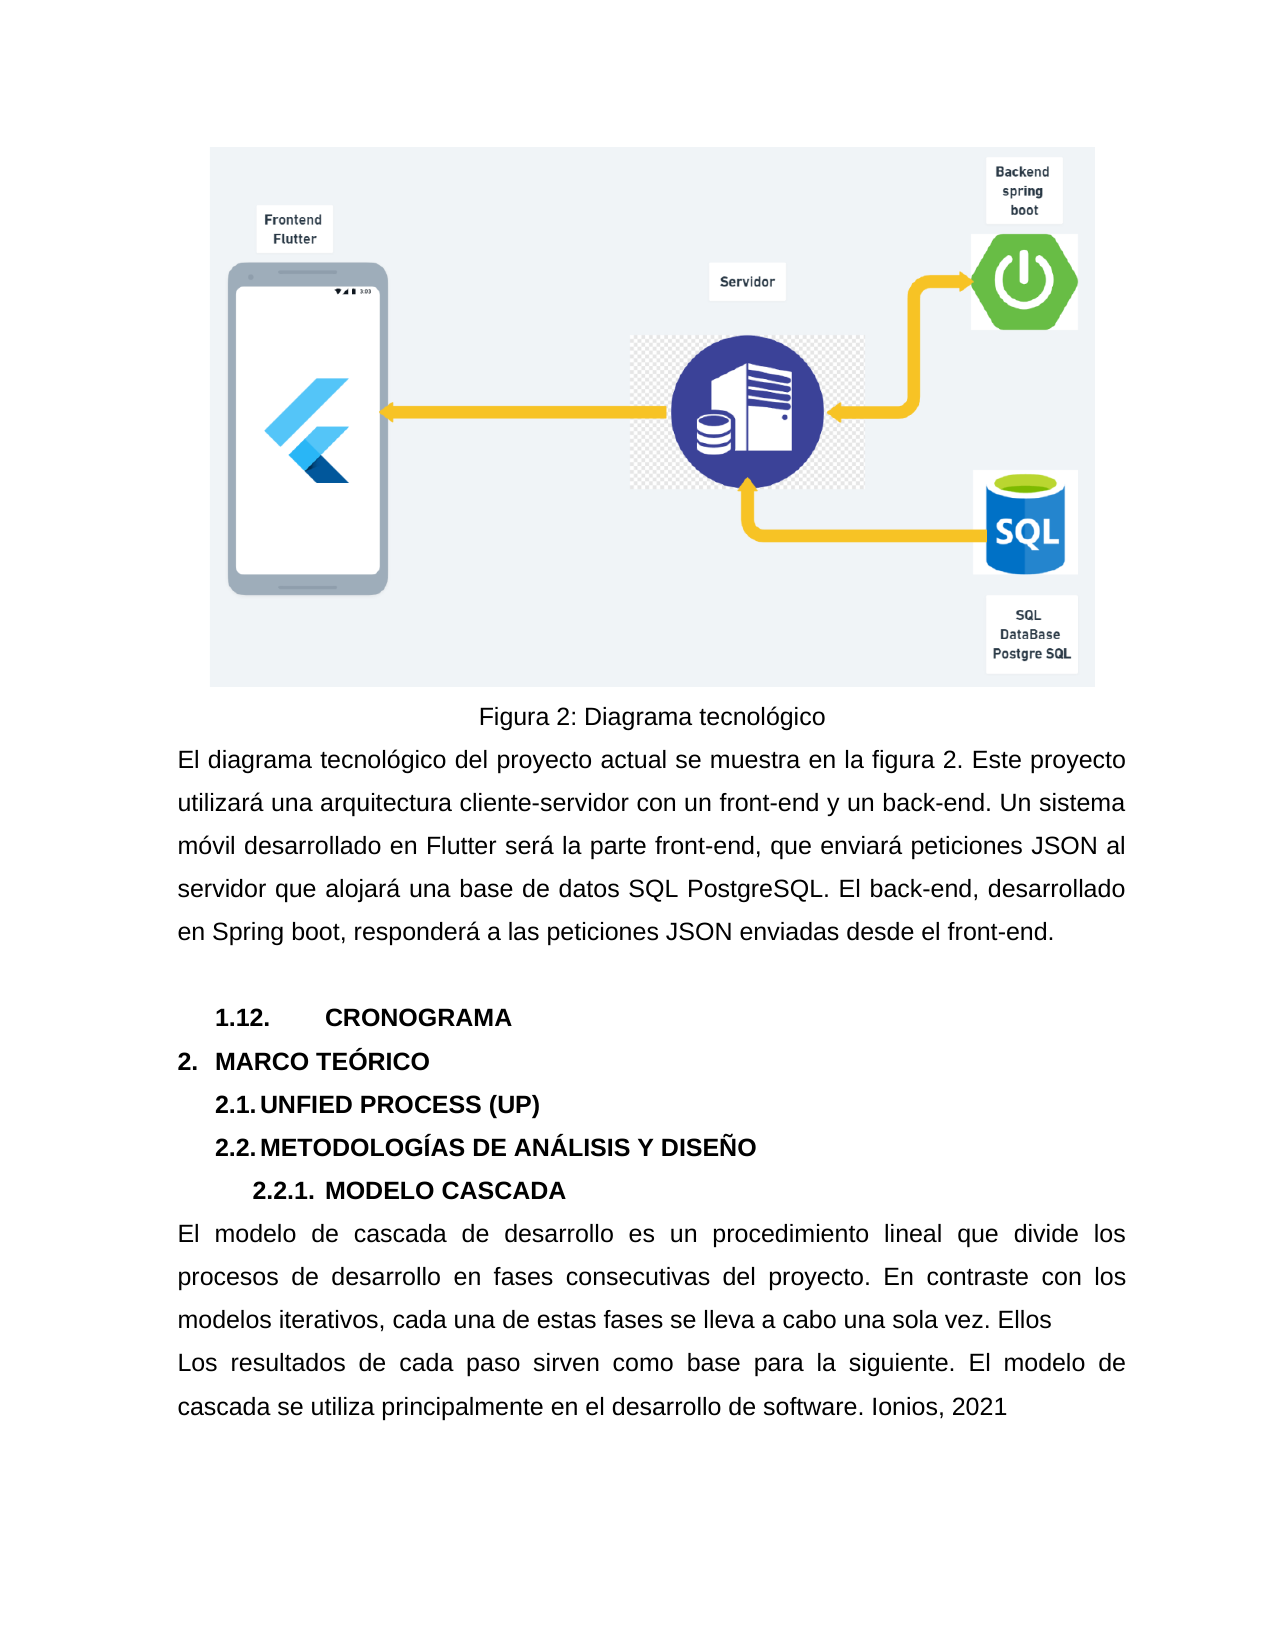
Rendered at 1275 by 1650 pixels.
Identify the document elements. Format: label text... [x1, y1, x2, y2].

list MARCO TEÓRICO [177, 1046, 1127, 1075]
text El modelo de cascada de desarrollo es un procedimiento lineal que divide los procesos de desarrollo en fases consecutivas del proyecto. En contraste con los modelos iterativos, cada una de estas fases se lleva a cabo una sola vez. Ellos [177, 1219, 1127, 1334]
list CRONOGRAMA [215, 1003, 1127, 1032]
text Los resultados de cada paso sirven como base para la siguiente. El modelo de cascada se utiliza principalmente en el desarrollo de software. Ionios, 2021 [177, 1348, 1127, 1420]
text Figura 2: Diagrama tecnológico [177, 701, 1127, 730]
list UNFIED PROCESS (UP) [215, 1089, 1127, 1118]
text El diagrama tecnológico del proyecto actual se muestra en la figura 2. Este proyecto utilizará una arquitectura cliente-servidor con un front-end y un back-end. Un sistema móvil desarrollado en Flutter será la parte front-end, que enviará peticiones JSON al servidor que alojará una base de datos SQL PostgreSQL. El back-end, desarrollado en Spring boot, responderá a las peticiones JSON enviadas desde el front-end. [177, 744, 1127, 946]
list MODELO CASCADA [252, 1176, 1127, 1204]
picture [209, 147, 1095, 687]
list METODOLOGÍAS DE ANÁLISIS Y DISEÑO [215, 1133, 1127, 1161]
